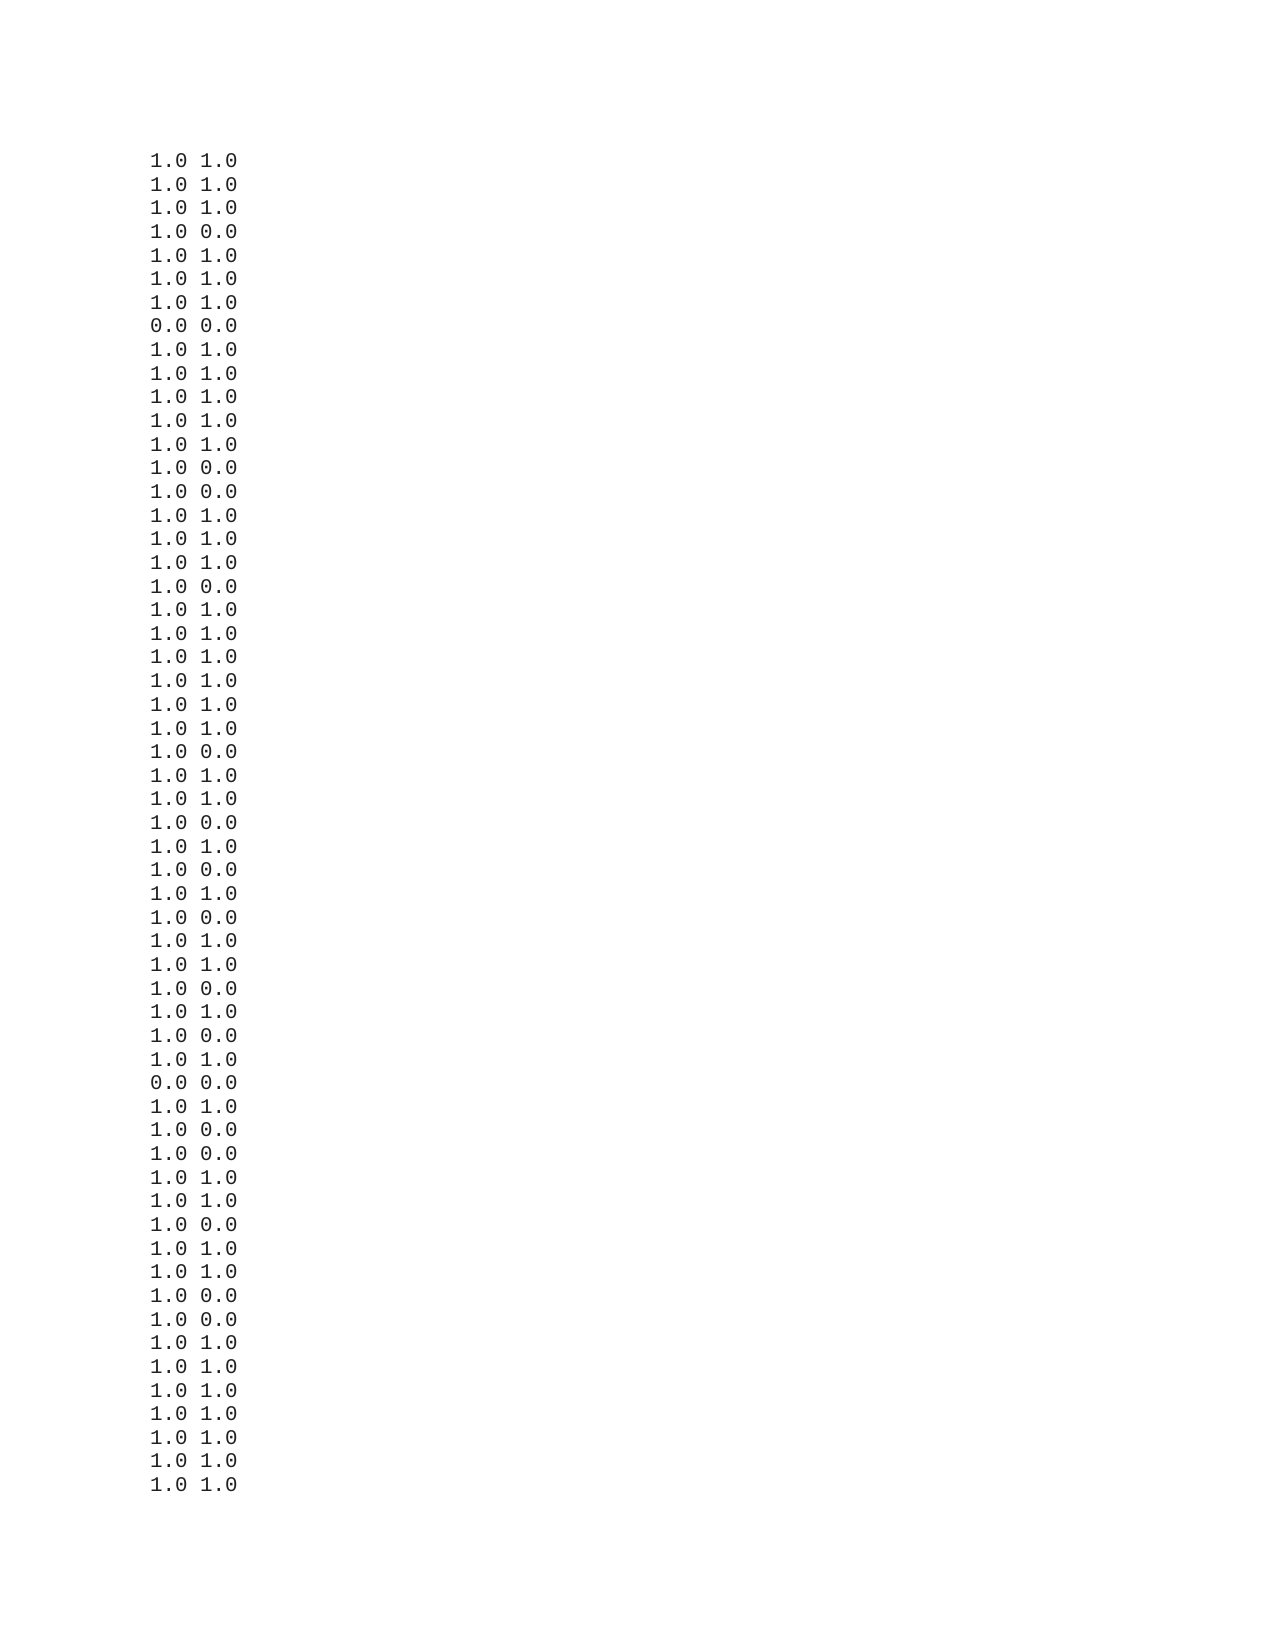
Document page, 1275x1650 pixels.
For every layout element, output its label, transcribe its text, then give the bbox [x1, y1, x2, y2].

text 1.0 1.0 [150, 623, 1125, 647]
text 1.0 1.0 [150, 1190, 1125, 1214]
text 1.0 0.0 [150, 1285, 1125, 1309]
text 1.0 1.0 [150, 410, 1125, 434]
text 1.0 0.0 [150, 576, 1125, 599]
text 1.0 1.0 [150, 1332, 1125, 1356]
text 1.0 1.0 [150, 1167, 1125, 1190]
text 1.0 1.0 [150, 268, 1125, 292]
text 1.0 1.0 [150, 197, 1125, 221]
text 1.0 1.0 [150, 765, 1125, 788]
text 1.0 1.0 [150, 647, 1125, 670]
text 1.0 0.0 [150, 1143, 1125, 1167]
text 1.0 0.0 [150, 978, 1125, 1001]
text 1.0 1.0 [150, 883, 1125, 907]
text 1.0 1.0 [150, 1261, 1125, 1285]
text 1.0 1.0 [150, 1379, 1125, 1403]
text 1.0 1.0 [150, 670, 1125, 694]
text 1.0 0.0 [150, 221, 1125, 244]
text 1.0 1.0 [150, 788, 1125, 812]
text 1.0 1.0 [150, 1427, 1125, 1451]
text 1.0 0.0 [150, 1119, 1125, 1143]
text 1.0 0.0 [150, 1214, 1125, 1238]
text 1.0 1.0 [150, 363, 1125, 386]
text 1.0 1.0 [150, 599, 1125, 623]
text 1.0 1.0 [150, 339, 1125, 363]
text 1.0 1.0 [150, 694, 1125, 717]
text 1.0 1.0 [150, 292, 1125, 316]
text 1.0 1.0 [150, 954, 1125, 978]
text 1.0 1.0 [150, 1048, 1125, 1072]
text 1.0 1.0 [150, 552, 1125, 576]
text 1.0 1.0 [150, 434, 1125, 457]
text 1.0 1.0 [150, 528, 1125, 552]
text 1.0 1.0 [150, 1001, 1125, 1025]
text 0.0 0.0 [150, 316, 1125, 339]
text 1.0 1.0 [150, 150, 1125, 174]
text 1.0 1.0 [150, 174, 1125, 197]
text 1.0 0.0 [150, 907, 1125, 930]
text 1.0 0.0 [150, 859, 1125, 883]
text 1.0 0.0 [150, 1025, 1125, 1048]
text 1.0 1.0 [150, 1403, 1125, 1427]
text 1.0 1.0 [150, 1356, 1125, 1379]
text 1.0 1.0 [150, 836, 1125, 859]
text 1.0 1.0 [150, 244, 1125, 268]
text 1.0 0.0 [150, 481, 1125, 505]
text 1.0 1.0 [150, 717, 1125, 741]
text 1.0 1.0 [150, 1451, 1125, 1474]
text 1.0 0.0 [150, 812, 1125, 836]
text 1.0 1.0 [150, 930, 1125, 954]
text 1.0 1.0 [150, 505, 1125, 528]
text 1.0 1.0 [150, 1238, 1125, 1261]
text 0.0 0.0 [150, 1072, 1125, 1096]
text 1.0 0.0 [150, 1309, 1125, 1332]
text 1.0 1.0 [150, 1474, 1125, 1498]
text 1.0 1.0 [150, 386, 1125, 410]
text 1.0 0.0 [150, 741, 1125, 765]
text 1.0 0.0 [150, 457, 1125, 481]
text 1.0 1.0 [150, 1096, 1125, 1119]
